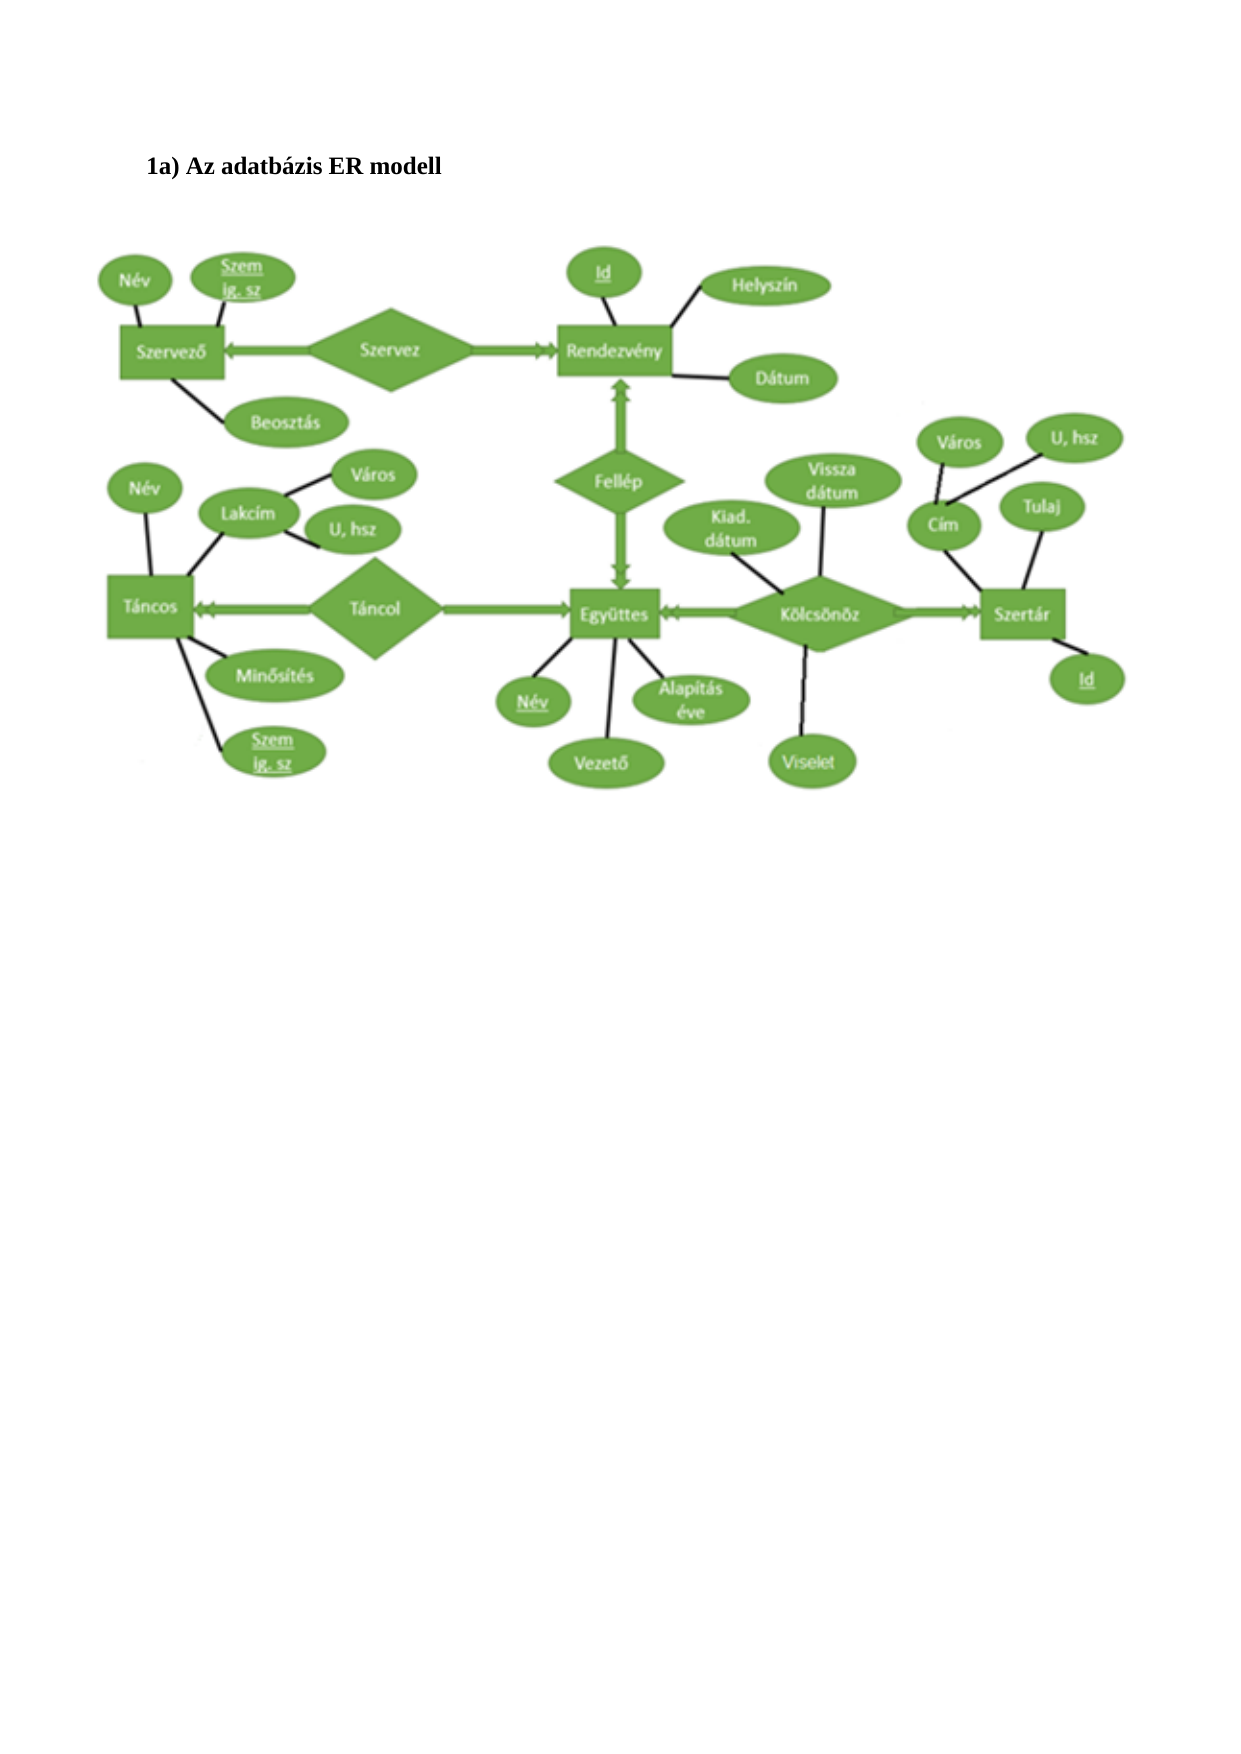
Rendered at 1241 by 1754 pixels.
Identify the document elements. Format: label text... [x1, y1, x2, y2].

picture [46, 221, 1214, 889]
text 1a) Az adatbázis ER modell [146, 151, 1092, 180]
